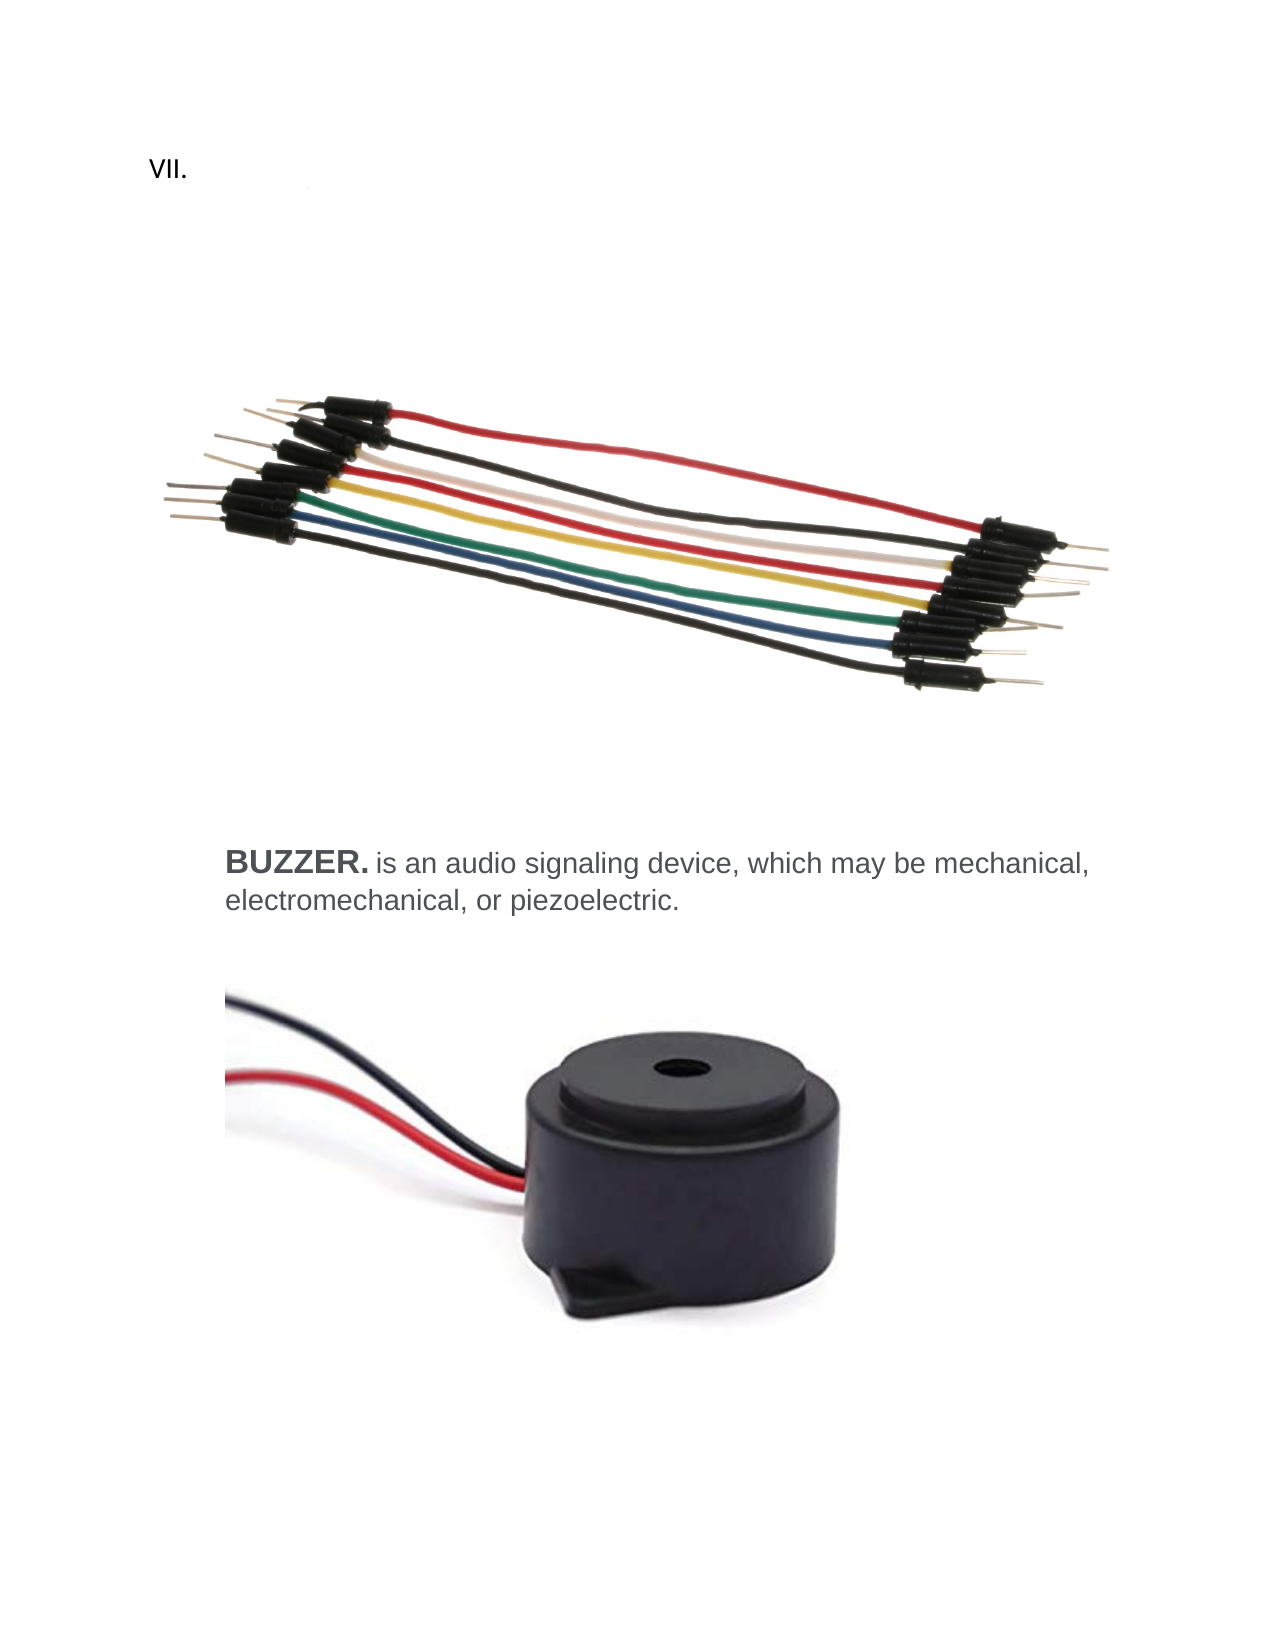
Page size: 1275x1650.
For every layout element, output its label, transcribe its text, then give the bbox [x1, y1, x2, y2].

picture [148, 187, 1124, 839]
picture [225, 946, 1007, 1386]
